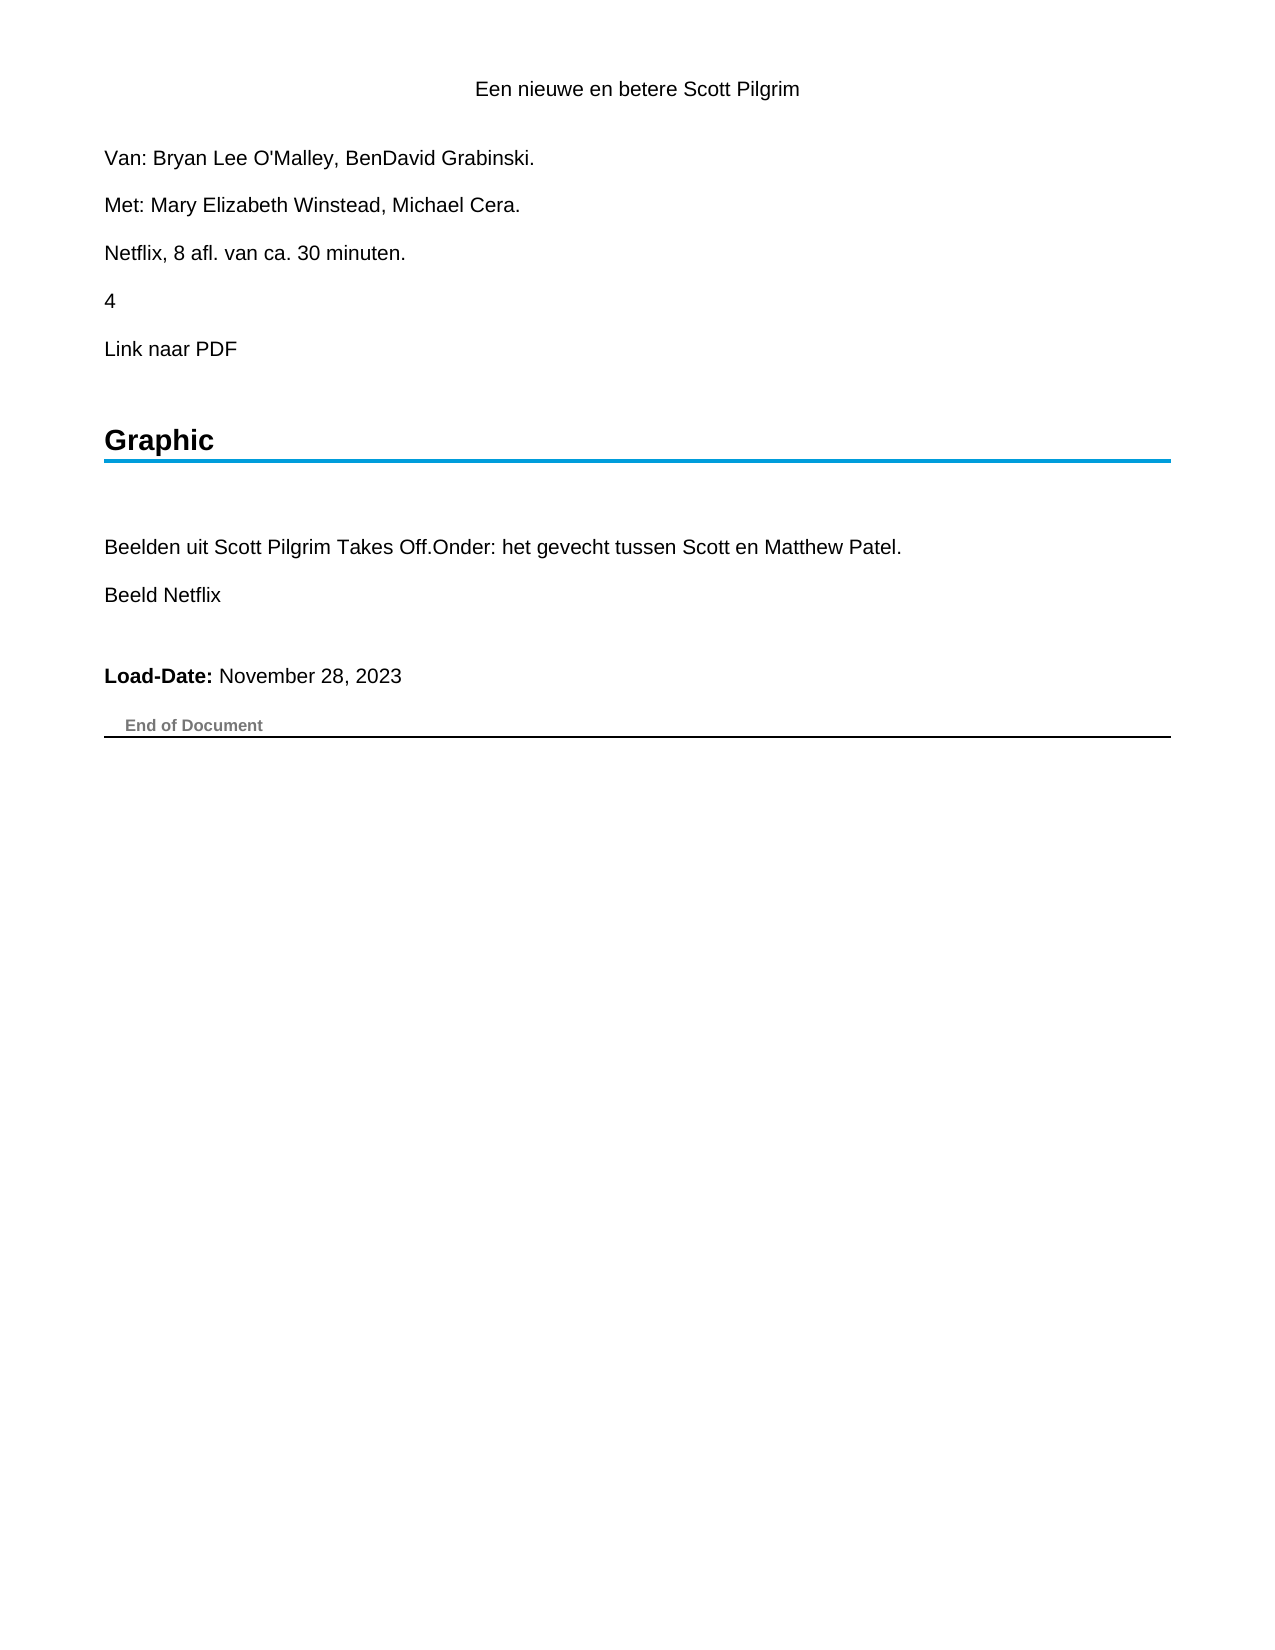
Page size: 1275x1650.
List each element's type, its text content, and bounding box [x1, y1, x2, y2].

text Met: Mary Elizabeth Winstead, Michael Cera. [104, 190, 1171, 217]
text 4 [104, 286, 1171, 313]
text Beeld Netflix [104, 579, 1171, 607]
text Beelden uit Scott Pilgrim Takes Off.Onder: het gevecht tussen Scott en Matthew Patel. [104, 532, 1171, 559]
text Link naar PDF [104, 334, 1171, 361]
text Netflix, 8 afl. van ca. 30 minuten. [104, 238, 1171, 265]
text Graphic [104, 386, 1171, 457]
text End of Document [125, 716, 1171, 735]
text Van: Bryan Lee O'Malley, BenDavid Grabinski. [104, 142, 1171, 169]
text Load-Date: November 28, 2023 [104, 632, 1171, 687]
